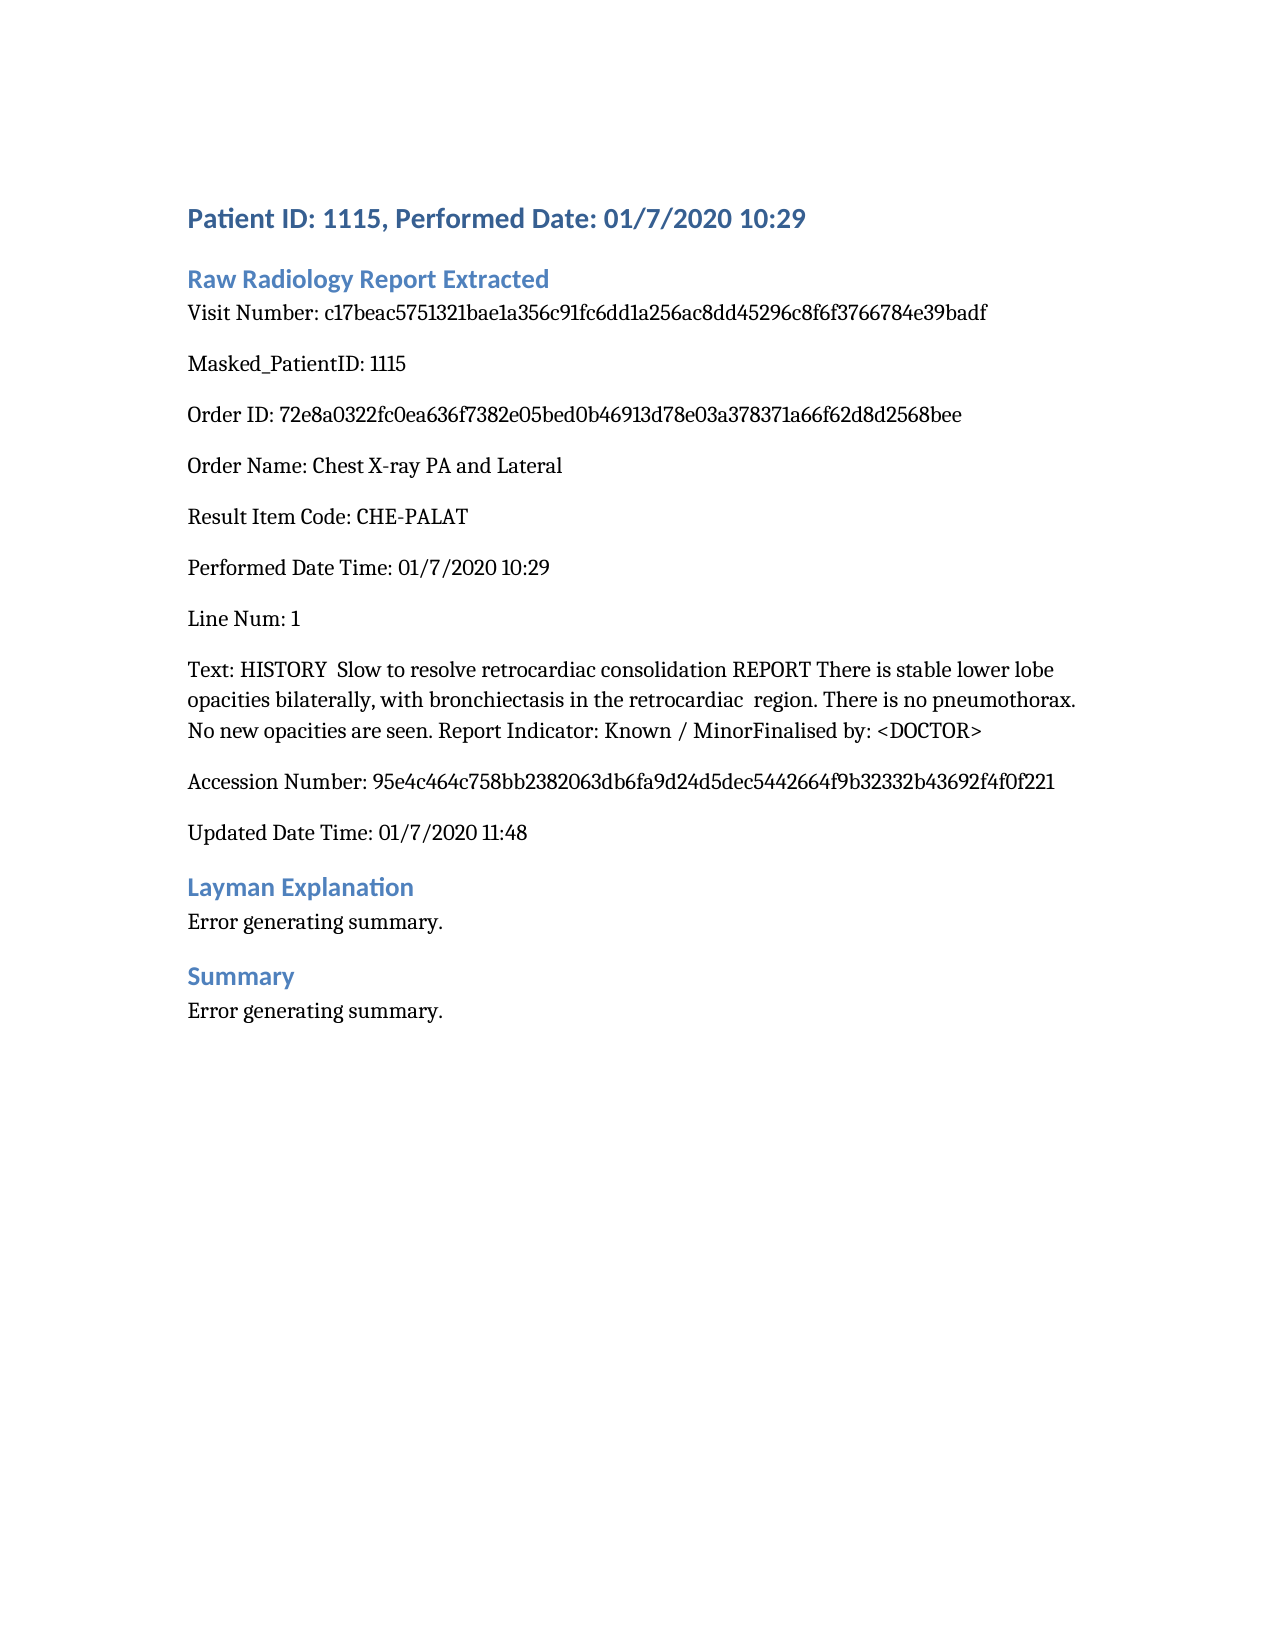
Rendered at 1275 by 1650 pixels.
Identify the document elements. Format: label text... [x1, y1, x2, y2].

subtitle Summary [187, 959, 1087, 992]
text Masked_PatientID: 1115 [187, 351, 1087, 377]
text Accession Number: 95e4c464c758bb2382063db6fa9d24d5dec5442664f9b32332b43692f4f0f221 [187, 768, 1087, 795]
text Result Item Code: CHE-PALAT [187, 504, 1087, 530]
text Error generating summary. [187, 908, 1087, 935]
subtitle Raw Radiology Report Extracted [187, 262, 1087, 295]
text Visit Number: c17beac5751321bae1a356c91fc6dd1a256ac8dd45296c8f6f3766784e39badf [187, 300, 1087, 326]
text Order ID: 72e8a0322fc0ea636f7382e05bed0b46913d78e03a378371a66f62d8d2568bee [187, 402, 1087, 428]
text Updated Date Time: 01/7/2020 11:48 [187, 819, 1087, 846]
text Error generating summary. [187, 997, 1087, 1024]
subtitle Layman Explanation [187, 871, 1087, 903]
text Order Name: Chest X-ray PA and Lateral [187, 453, 1087, 479]
text Text: HISTORY Slow to resolve retrocardiac consolidation REPORT There is stable lower lobe opacities bilaterally, with bronchiectasis in the retrocardiac region. There is no pneumothorax. No new opacities are seen. Report Indicator: Known / MinorFinalised by: <DOCTOR> [187, 657, 1087, 744]
subtitle Patient ID: 1115, Performed Date: 01/7/2020 10:29 [187, 200, 1087, 236]
text Line Num: 1 [187, 606, 1087, 632]
text Performed Date Time: 01/7/2020 10:29 [187, 555, 1087, 581]
